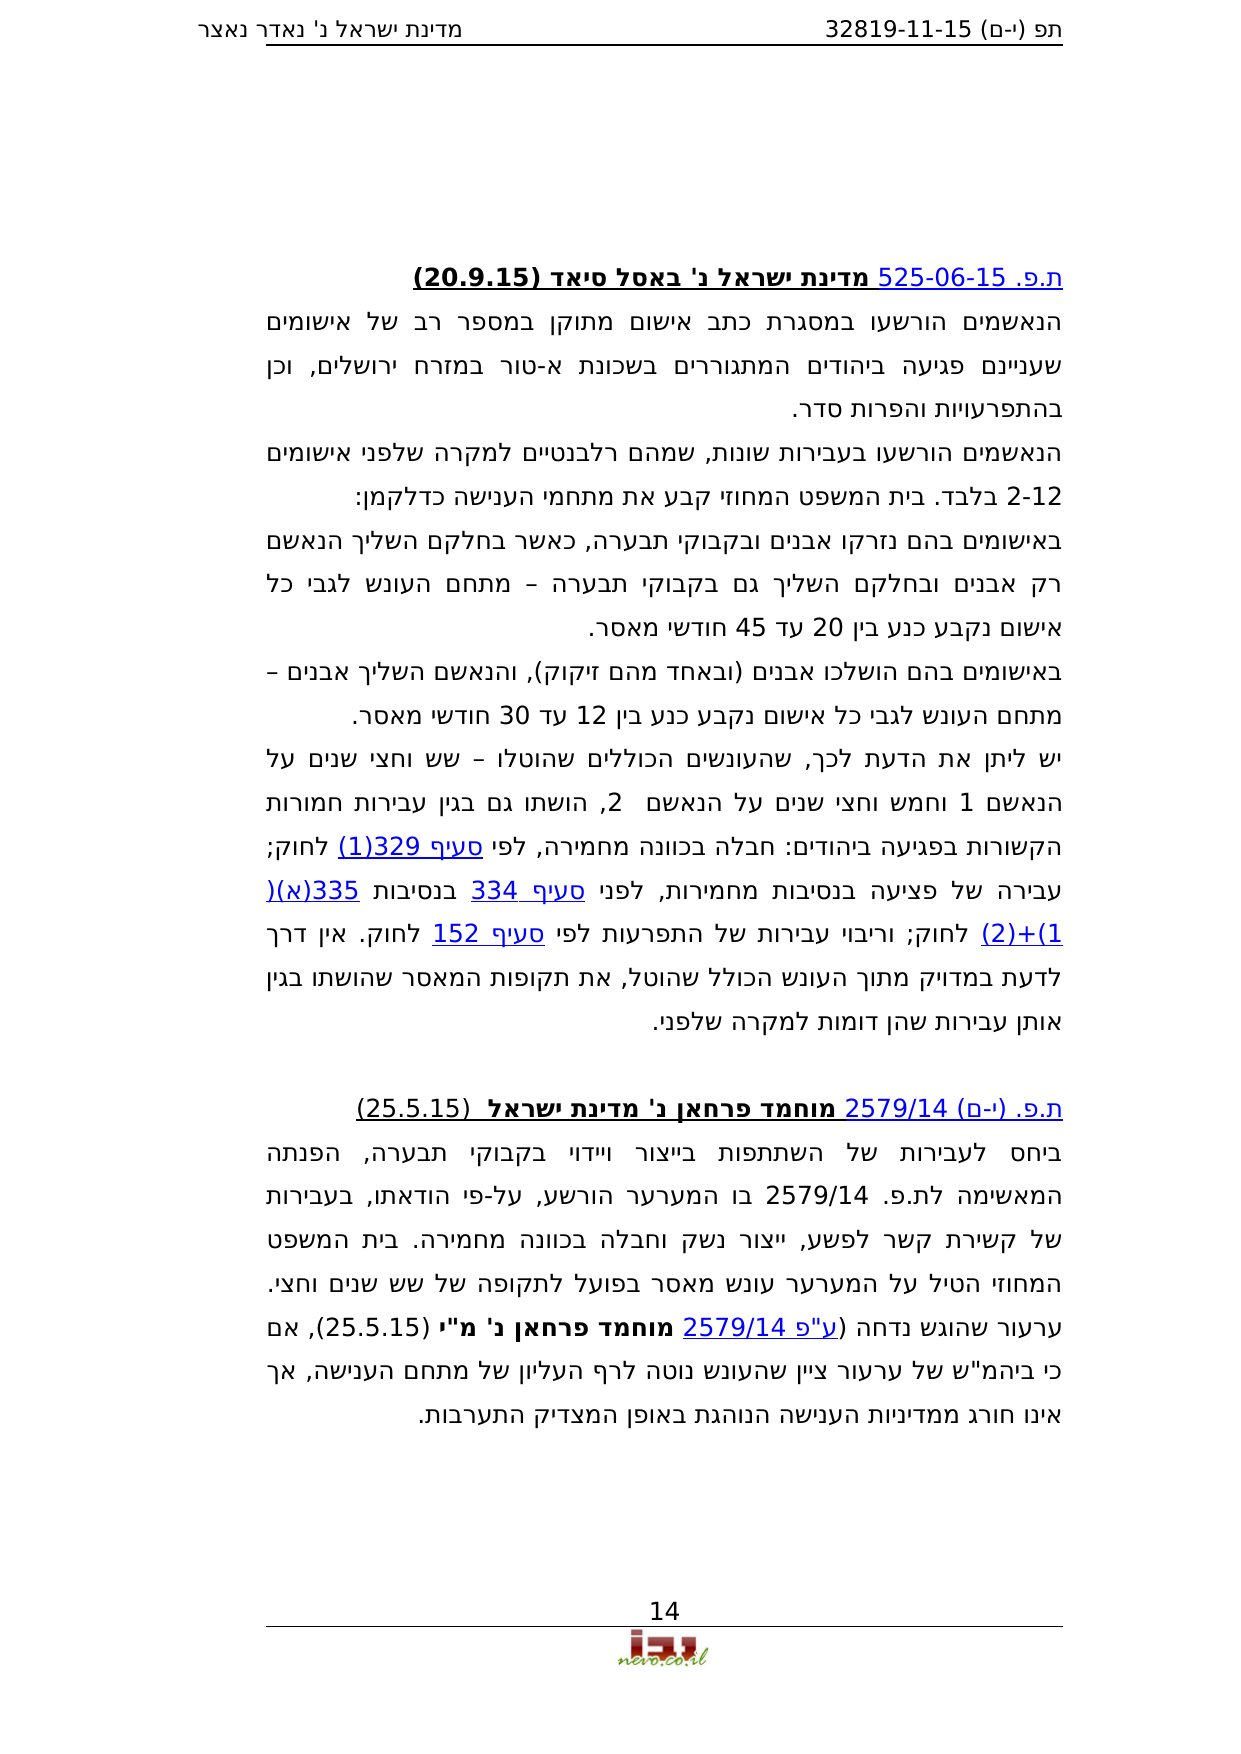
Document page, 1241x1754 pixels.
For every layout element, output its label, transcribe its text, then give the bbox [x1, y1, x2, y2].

text הנאשמים הורשעו במסגרת כתב אישום מתוקן במספר רב של אישומים שעניינם פגיעה ביהודים המתגוררים בשכונת א-טור במזרח ירושלים, וכן בהתפרעויות והפרות סדר. [266, 307, 1063, 424]
text באישומים בהם נזרקו אבנים ובקבוקי תבערה, כאשר בחלקם השליך הנאשם רק אבנים ובחלקם השליך גם בקבוקי תבערה – מתחם העונש לגבי כל אישום נקבע כנע בין 20 עד 45 חודשי מאסר. [266, 526, 1063, 643]
text באישומים בהם הושלכו אבנים (ובאחד מהם זיקוק), והנאשם השליך אבנים – מתחם העונש לגבי כל אישום נקבע כנע בין 12 עד 30 חודשי מאסר. [266, 657, 1063, 730]
text יש ליתן את הדעת לכך, שהעונשים הכוללים שהוטלו – שש וחצי שנים על הנאשם 1 וחמש וחצי שנים על הנאשם 2, הושתו גם בגין עבירות חמורות הקשורות בפגיעה ביהודים: חבלה בכוונה מחמירה, לפי סעיף 329(1) לחוק; עבירה של פציעה בנסיבות מחמירות, לפני סעיף 334 בנסיבות 335(א)(1)+(2) לחוק; וריבוי עבירות של התפרעות לפי סעיף 152 לחוק. אין דרך לדעת במדויק מתוך העונש הכולל שהוטל, את תקופות המאסר שהושתו בגין אותן עבירות שהן דומות למקרה שלפני. [266, 745, 1063, 1036]
text ת.פ. 525-06-15 מדינת ישראל נ' באסל סיאד (20.9.15) [266, 263, 1063, 293]
text ביחס לעבירות של השתתפות בייצור ויידוי בקבוקי תבערה, הפנתה המאשימה לת.פ. 2579/14 בו המערער הורשע, על-פי הודאתו, בעבירות של קשירת קשר לפשע, ייצור נשק וחבלה בכוונה מחמירה. בית המשפט המחוזי הטיל על המערער עונש מאסר בפועל לתקופה של שש שנים וחצי. ערעור שהוגש נדחה (ע"פ 2579/14 מוחמד פרחאן נ' מ"י (25.5.15), אם כי ביהמ"ש של ערעור ציין שהעונש נוטה לרף העליון של מתחם הענישה, אך אינו חורג ממדיניות הענישה הנוהגת באופן המצדיק התערבות. [266, 1138, 1063, 1429]
picture [618, 1629, 710, 1667]
text הנאשמים הורשעו בעבירות שונות, שמהם רלבנטיים למקרה שלפני אישומים 2-12 בלבד. בית המשפט המחוזי קבע את מתחמי הענישה כדלקמן: [266, 438, 1063, 511]
text ת.פ. (י-ם) 2579/14 מוחמד פרחאן נ' מדינת ישראל (25.5.15) [266, 1094, 1063, 1123]
